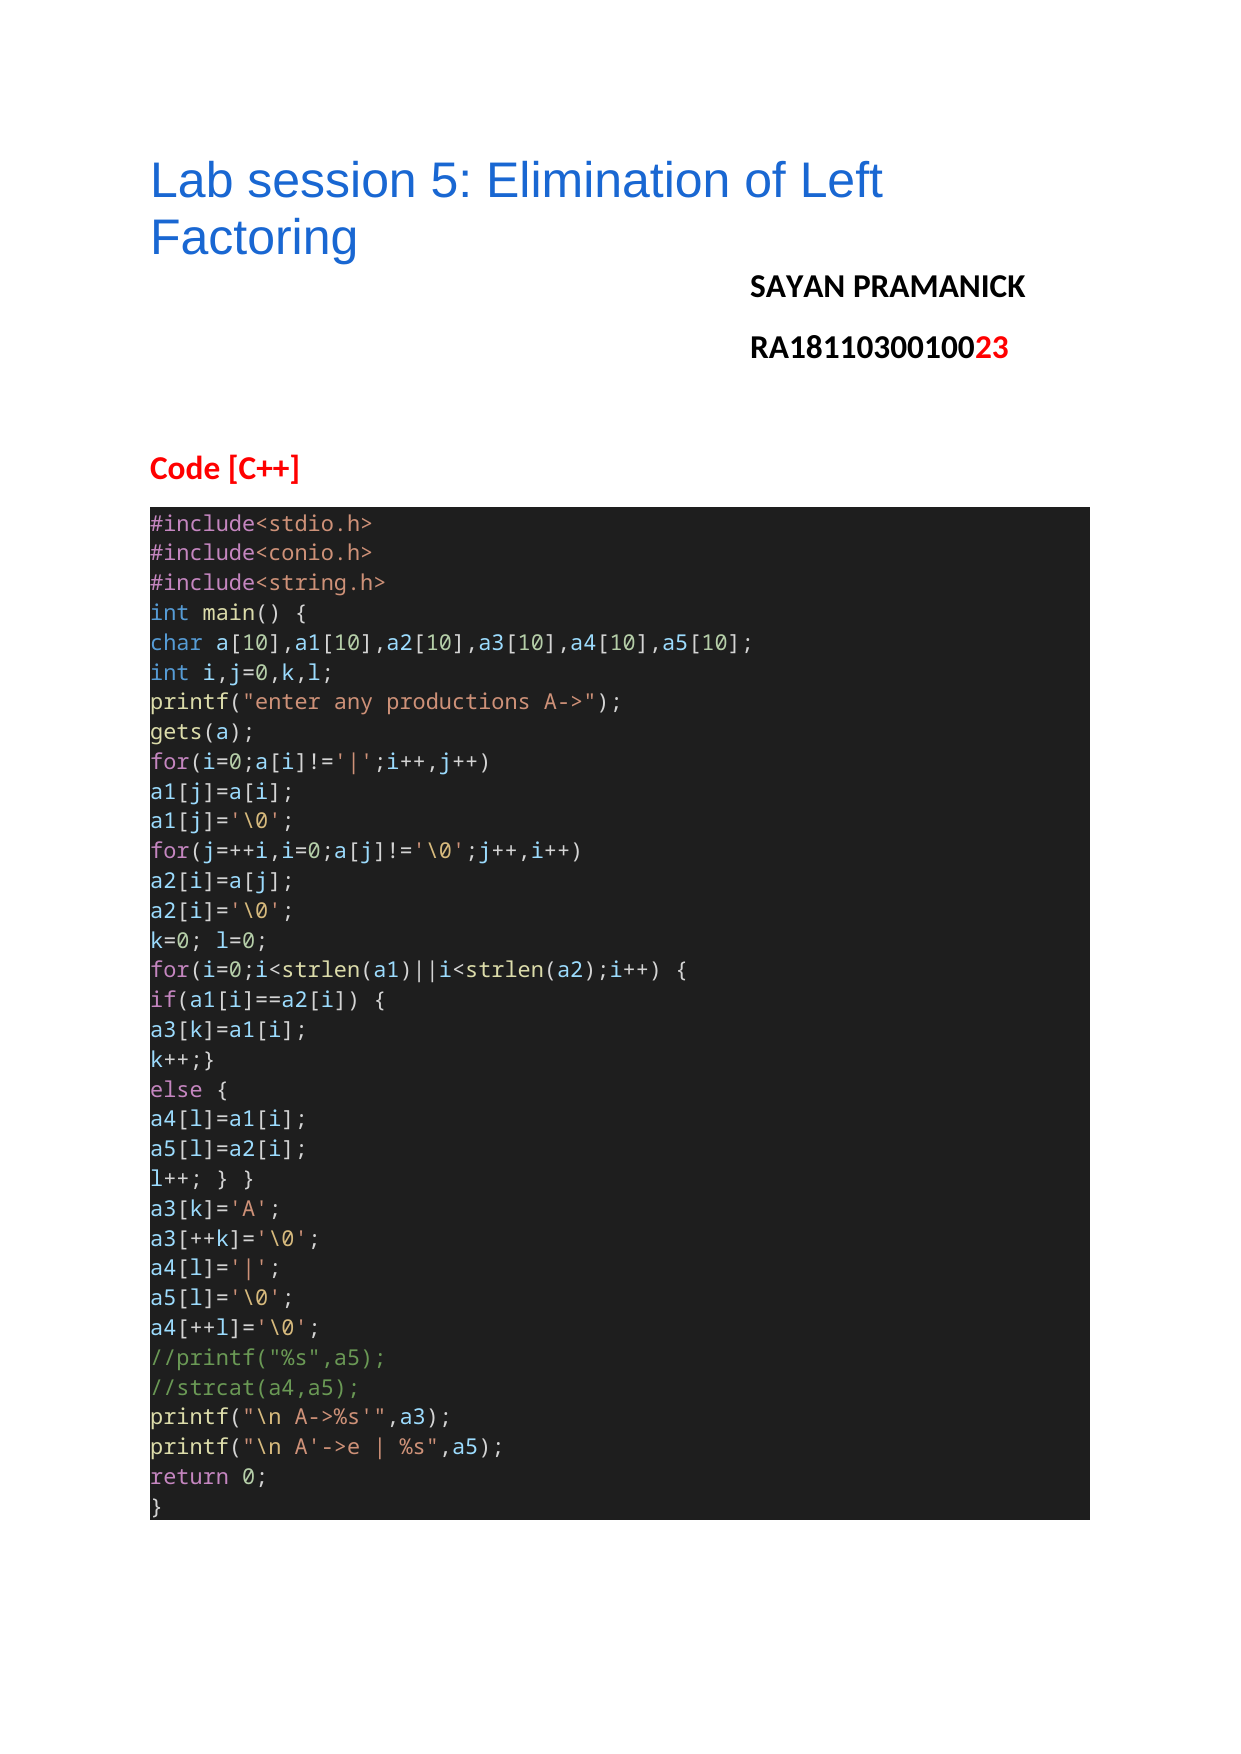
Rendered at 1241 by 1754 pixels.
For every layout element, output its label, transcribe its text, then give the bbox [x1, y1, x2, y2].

text #include<conio.h> [150, 537, 1090, 567]
text a4[l]=a1[i]; [150, 1103, 1090, 1133]
text a5[l]='\0'; [150, 1282, 1090, 1312]
text printf("\n A->%s'",a3); [150, 1401, 1090, 1431]
text int i,j=0,k,l; [150, 656, 1090, 686]
text SAYAN PRAMANICK [150, 265, 1090, 306]
text else { [150, 1073, 1090, 1103]
text #include<string.h> [150, 567, 1090, 597]
text a1[j]=a[i]; [150, 776, 1090, 805]
text //printf("%s",a5); [150, 1342, 1090, 1371]
text a2[i]=a[j]; [150, 865, 1090, 895]
text a2[i]='\0'; [150, 895, 1090, 924]
text a4[++l]='\0'; [150, 1312, 1090, 1342]
text char a[10],a1[10],a2[10],a3[10],a4[10],a5[10]; [150, 627, 1090, 656]
text RA1811030010023 [150, 326, 1090, 366]
text //strcat(a4,a5); [150, 1371, 1090, 1401]
text int main() { [150, 597, 1090, 627]
text l++; } } [150, 1163, 1090, 1193]
text a5[l]=a2[i]; [150, 1133, 1090, 1163]
text for(i=0;a[i]!='|';i++,j++) [150, 746, 1090, 776]
text return 0; [150, 1461, 1090, 1491]
text k=0; l=0; [150, 924, 1090, 954]
text Code [C++] [150, 447, 1090, 488]
text a1[j]='\0'; [150, 805, 1090, 835]
text for(j=++i,i=0;a[j]!='\0';j++,i++) [150, 835, 1090, 865]
text } [150, 1491, 1090, 1520]
text a3[k]=a1[i]; [150, 1014, 1090, 1044]
text a3[k]='A'; [150, 1193, 1090, 1222]
text gets(a); [150, 716, 1090, 746]
text Lab session 5: Elimination of Left Factoring [150, 150, 1090, 265]
text for(i=0;i<strlen(a1)||i<strlen(a2);i++) { [150, 954, 1090, 984]
text printf("enter any productions A->"); [150, 686, 1090, 716]
text if(a1[i]==a2[i]) { [150, 984, 1090, 1014]
text #include<stdio.h> [150, 507, 1090, 537]
text printf("\n A'->e | %s",a5); [150, 1431, 1090, 1461]
text k++;} [150, 1044, 1090, 1073]
text a3[++k]='\0'; [150, 1222, 1090, 1252]
text a4[l]='|'; [150, 1252, 1090, 1282]
